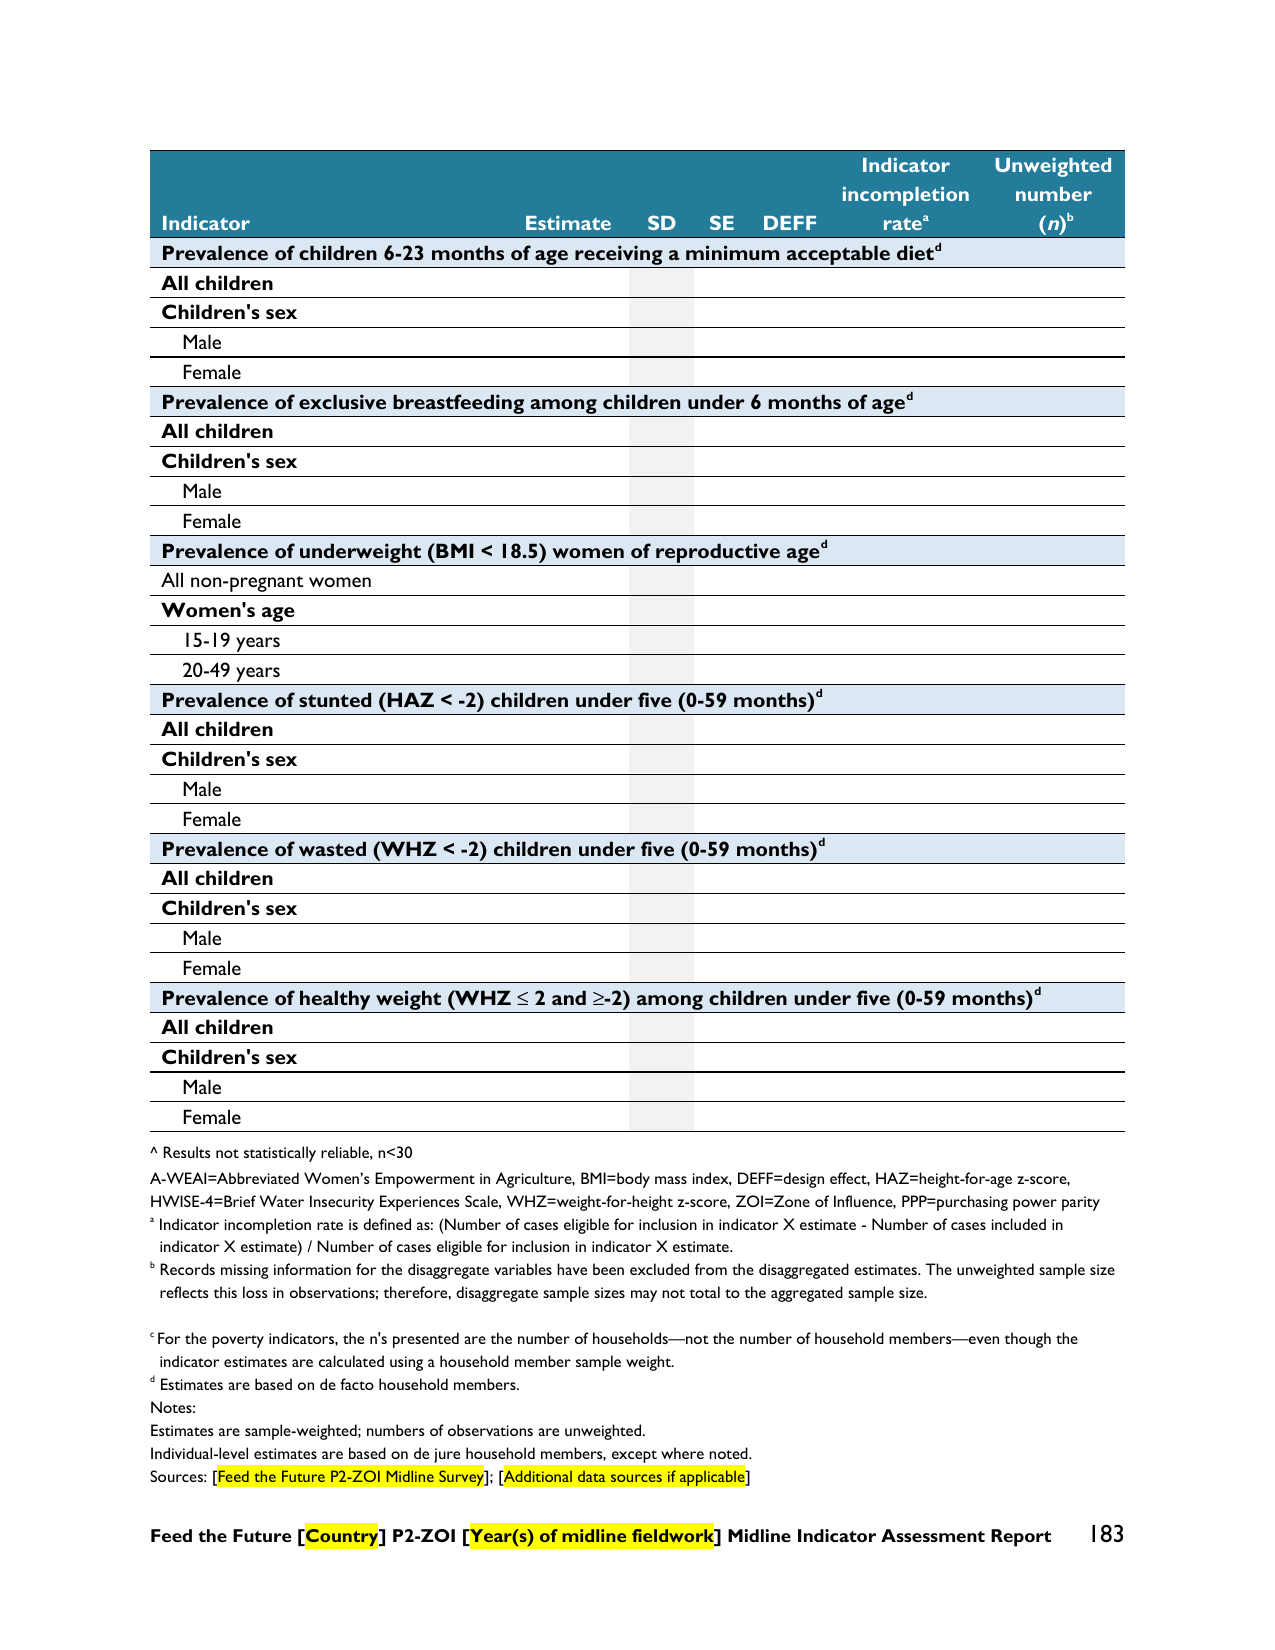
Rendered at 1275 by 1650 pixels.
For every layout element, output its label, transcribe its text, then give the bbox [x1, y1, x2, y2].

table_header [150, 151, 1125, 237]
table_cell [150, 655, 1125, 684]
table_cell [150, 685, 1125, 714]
text c For the poverty indicators, the n's presented are the number of households—not the number of household members—even though the indicator estimates are calculated using a household member sample weight. [150, 1327, 1125, 1373]
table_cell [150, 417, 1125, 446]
text a Indicator incompletion rate is defined as: (Number of cases eligible for inclusion in indicator X estimate - Number of cases included in indicator X estimate) / Number of cases eligible for inclusion in indicator X estimate. [150, 1212, 1125, 1258]
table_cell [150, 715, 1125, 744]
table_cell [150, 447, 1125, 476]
text d Estimates are based on de facto household members. [150, 1373, 1125, 1396]
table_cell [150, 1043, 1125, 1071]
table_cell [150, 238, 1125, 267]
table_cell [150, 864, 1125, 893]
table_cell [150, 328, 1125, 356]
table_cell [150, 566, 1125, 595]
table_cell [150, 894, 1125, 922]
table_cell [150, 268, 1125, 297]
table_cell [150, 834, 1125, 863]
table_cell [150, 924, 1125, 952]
text Sources: [Feed the Future P2-ZOI Midline Survey]; [Additional data sources if applicable] [150, 1464, 1125, 1487]
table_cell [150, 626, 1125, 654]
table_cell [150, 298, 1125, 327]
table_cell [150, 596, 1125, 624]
text ^ Results not statistically reliable, n<30 [150, 1132, 1125, 1167]
text b Records missing information for the disaggregate variables have been excluded from the disaggregated estimates. The unweighted sample size reflects this loss in observations; therefore, disaggregate sample sizes may not total to the aggregated sample size. [150, 1258, 1125, 1327]
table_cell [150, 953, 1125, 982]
text Notes: [150, 1396, 1125, 1419]
text Estimates are sample-weighted; numbers of observations are unweighted. [150, 1419, 1125, 1442]
text A-WEAI=Abbreviated Women’s Empowerment in Agriculture, BMI=body mass index, DEFF=design effect, HAZ=height-for-age z-score, HWISE-4=Brief Water Insecurity Experiences Scale, WHZ=weight-for-height z-score, ZOI=Zone of Influence, PPP=purchasing power parity [150, 1167, 1125, 1212]
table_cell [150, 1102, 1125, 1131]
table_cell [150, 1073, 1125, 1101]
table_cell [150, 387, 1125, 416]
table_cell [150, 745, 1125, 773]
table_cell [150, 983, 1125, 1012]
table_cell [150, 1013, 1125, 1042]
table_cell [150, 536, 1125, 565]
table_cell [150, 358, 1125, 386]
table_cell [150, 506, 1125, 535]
text Individual-level estimates are based on de jure household members, except where noted. [150, 1442, 1125, 1464]
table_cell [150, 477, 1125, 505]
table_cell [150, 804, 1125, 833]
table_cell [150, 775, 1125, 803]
